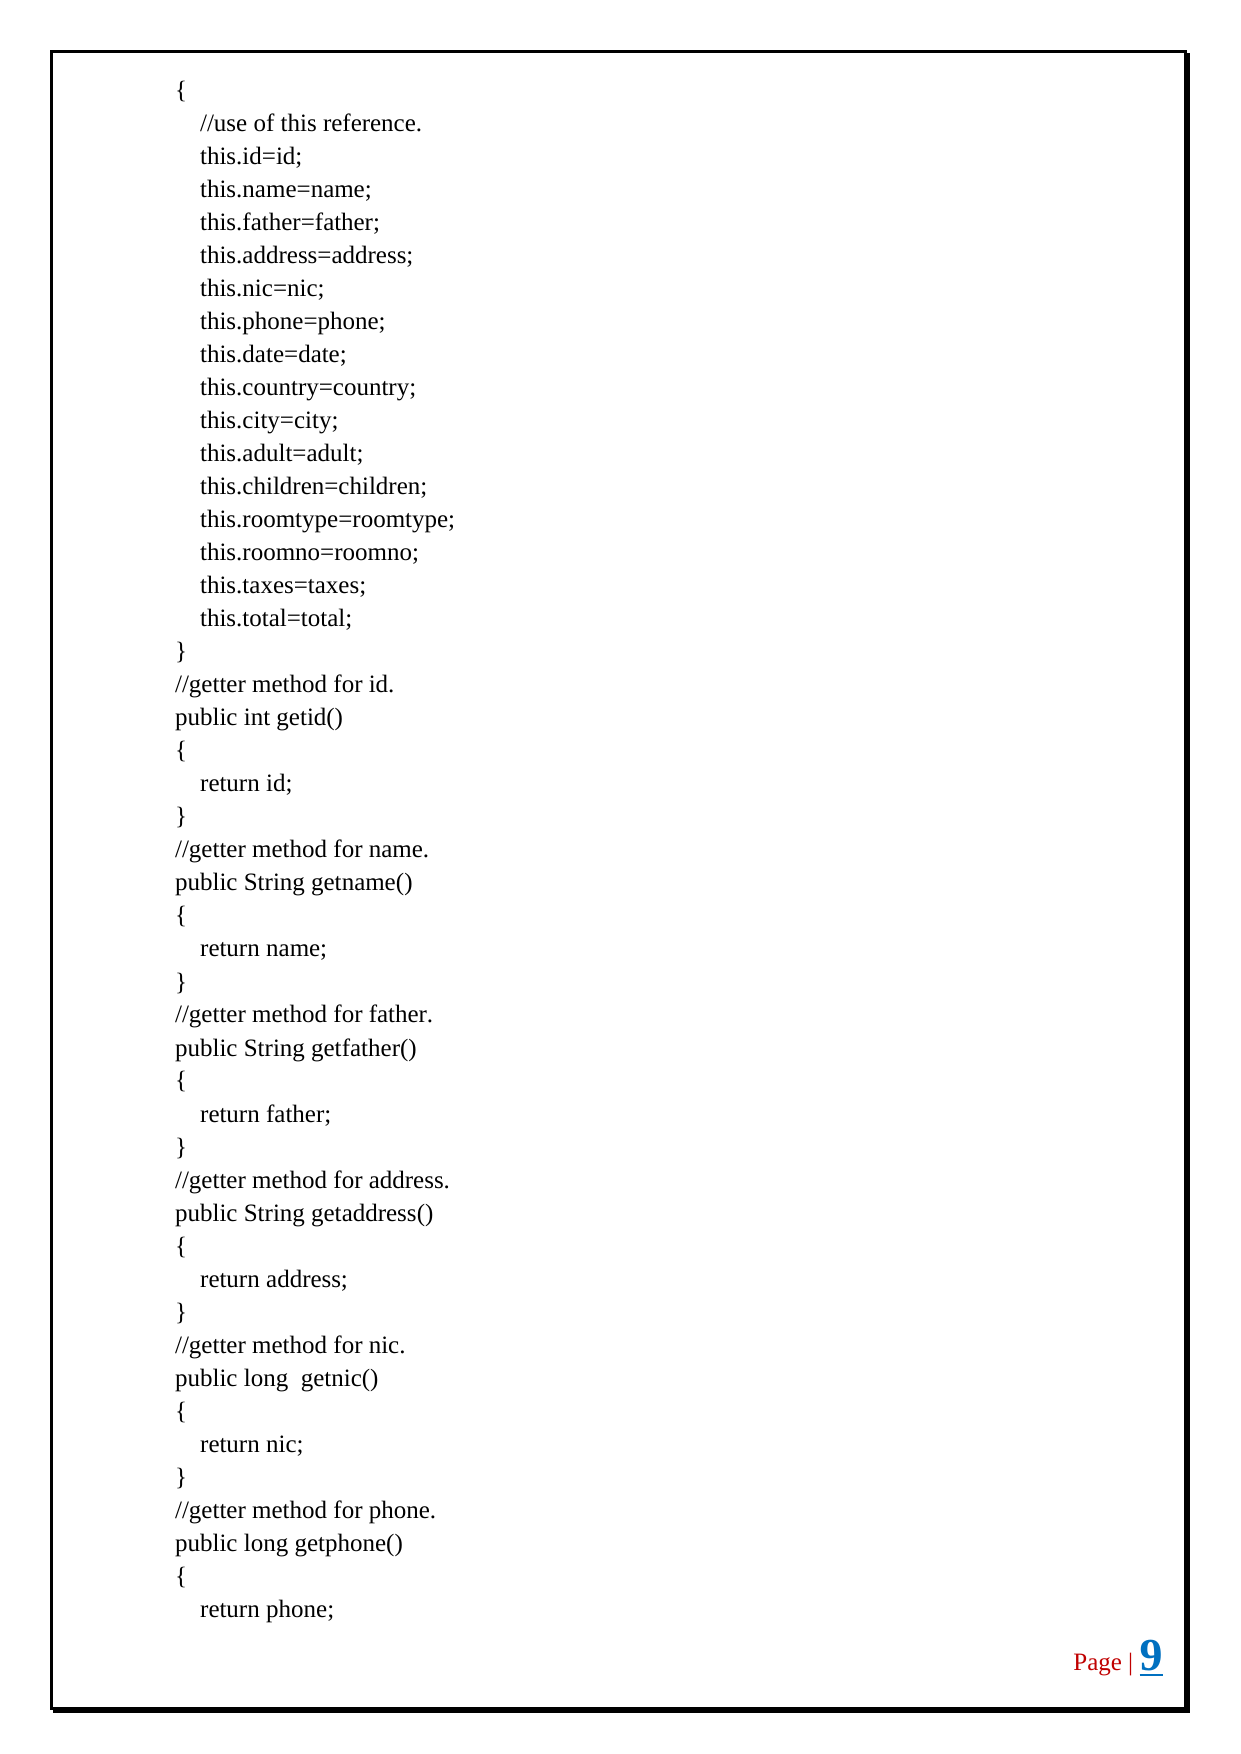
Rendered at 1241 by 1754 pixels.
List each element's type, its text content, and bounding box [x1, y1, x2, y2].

text //getter method for father. [150, 999, 1162, 1028]
text return address; [150, 1264, 1162, 1292]
text return id; [150, 768, 1162, 797]
text this.children=children; [150, 471, 1162, 500]
text { [150, 901, 1162, 929]
text } [150, 967, 1162, 995]
text return father; [150, 1099, 1162, 1127]
text public String getfather() [150, 1033, 1162, 1061]
text //getter method for name. [150, 834, 1162, 863]
text this.city=city; [150, 405, 1162, 434]
text } [150, 1462, 1162, 1491]
text public String getname() [150, 867, 1162, 896]
text this.adult=adult; [150, 438, 1162, 467]
text public long getnic() [150, 1363, 1162, 1392]
text public String getaddress() [150, 1198, 1162, 1226]
text this.taxes=taxes; [150, 570, 1162, 599]
text this.phone=phone; [150, 306, 1162, 335]
text this.roomno=roomno; [150, 537, 1162, 566]
text this.nic=nic; [150, 273, 1162, 302]
text { [150, 1066, 1162, 1094]
text { [150, 735, 1162, 764]
text //getter method for address. [150, 1165, 1162, 1193]
text public long getphone() [150, 1528, 1162, 1557]
text public int getid() [150, 702, 1162, 731]
text return name; [150, 933, 1162, 962]
text } [150, 1132, 1162, 1160]
text } [150, 636, 1162, 665]
text //getter method for phone. [150, 1495, 1162, 1524]
text } [150, 801, 1162, 830]
text this.country=country; [150, 372, 1162, 401]
text { [150, 75, 1162, 104]
text this.name=name; [150, 174, 1162, 203]
text this.address=address; [150, 240, 1162, 269]
text } [150, 1297, 1162, 1326]
text //use of this reference. [150, 108, 1162, 137]
text return nic; [150, 1429, 1162, 1458]
text this.date=date; [150, 339, 1162, 368]
text { [150, 1561, 1162, 1590]
text this.total=total; [150, 603, 1162, 632]
text { [150, 1231, 1162, 1259]
text { [150, 1396, 1162, 1424]
text //getter method for nic. [150, 1330, 1162, 1358]
text this.roomtype=roomtype; [150, 504, 1162, 533]
text return phone; [150, 1594, 1162, 1623]
text this.id=id; [150, 141, 1162, 170]
text this.father=father; [150, 207, 1162, 236]
text //getter method for id. [150, 669, 1162, 698]
